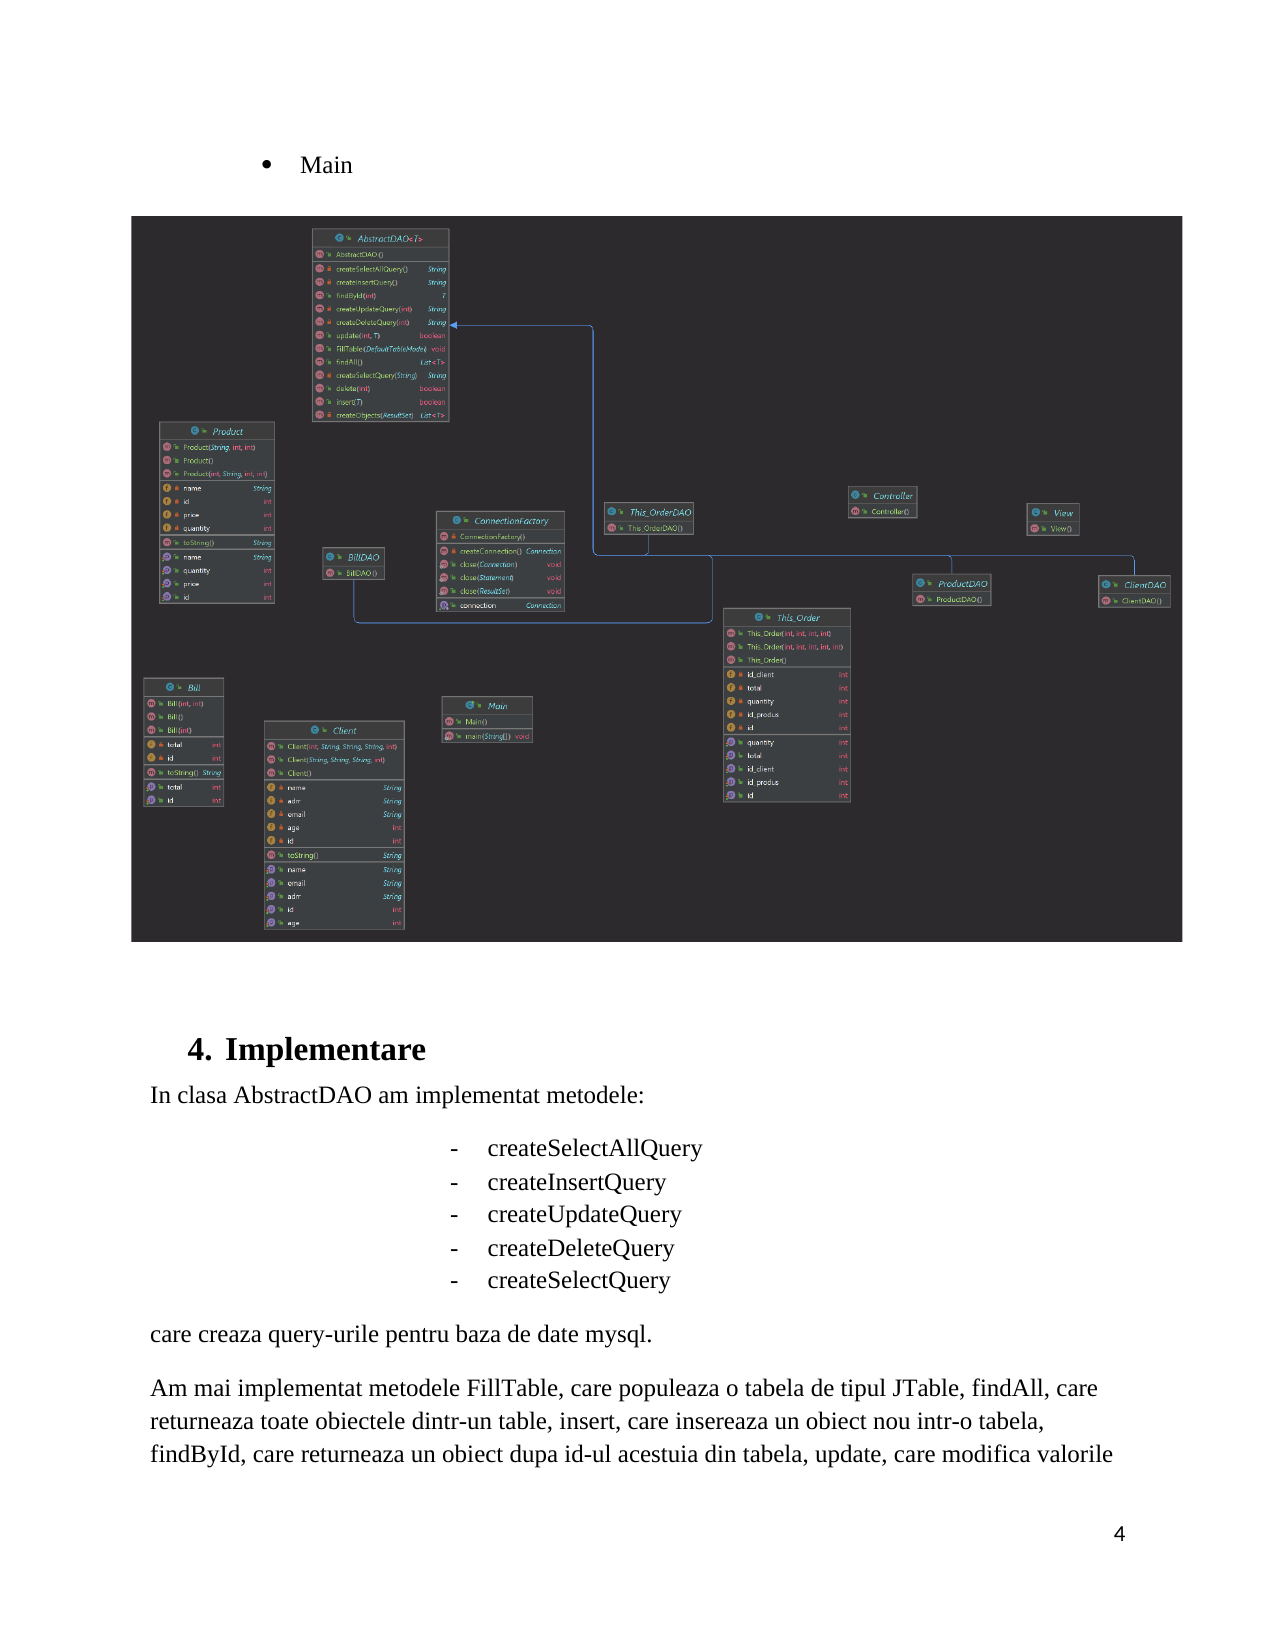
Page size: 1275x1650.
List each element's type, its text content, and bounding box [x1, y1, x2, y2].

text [150, 1373, 1125, 1468]
text In clasa AbstractDAO am implementat metodele: [150, 1080, 1125, 1108]
text care creaza query-urile pentru baza de date mysql. [150, 1319, 1125, 1348]
list createDeleteQuery [450, 1233, 1125, 1261]
list Main [262, 150, 1125, 179]
subtitle Implementare [187, 1029, 1125, 1068]
list createSelectQuery [450, 1266, 1125, 1294]
list createInsertQuery [450, 1167, 1125, 1195]
list createSelectAllQuery [450, 1133, 1125, 1162]
list createUpdateQuery [450, 1199, 1125, 1228]
picture [131, 216, 1183, 942]
